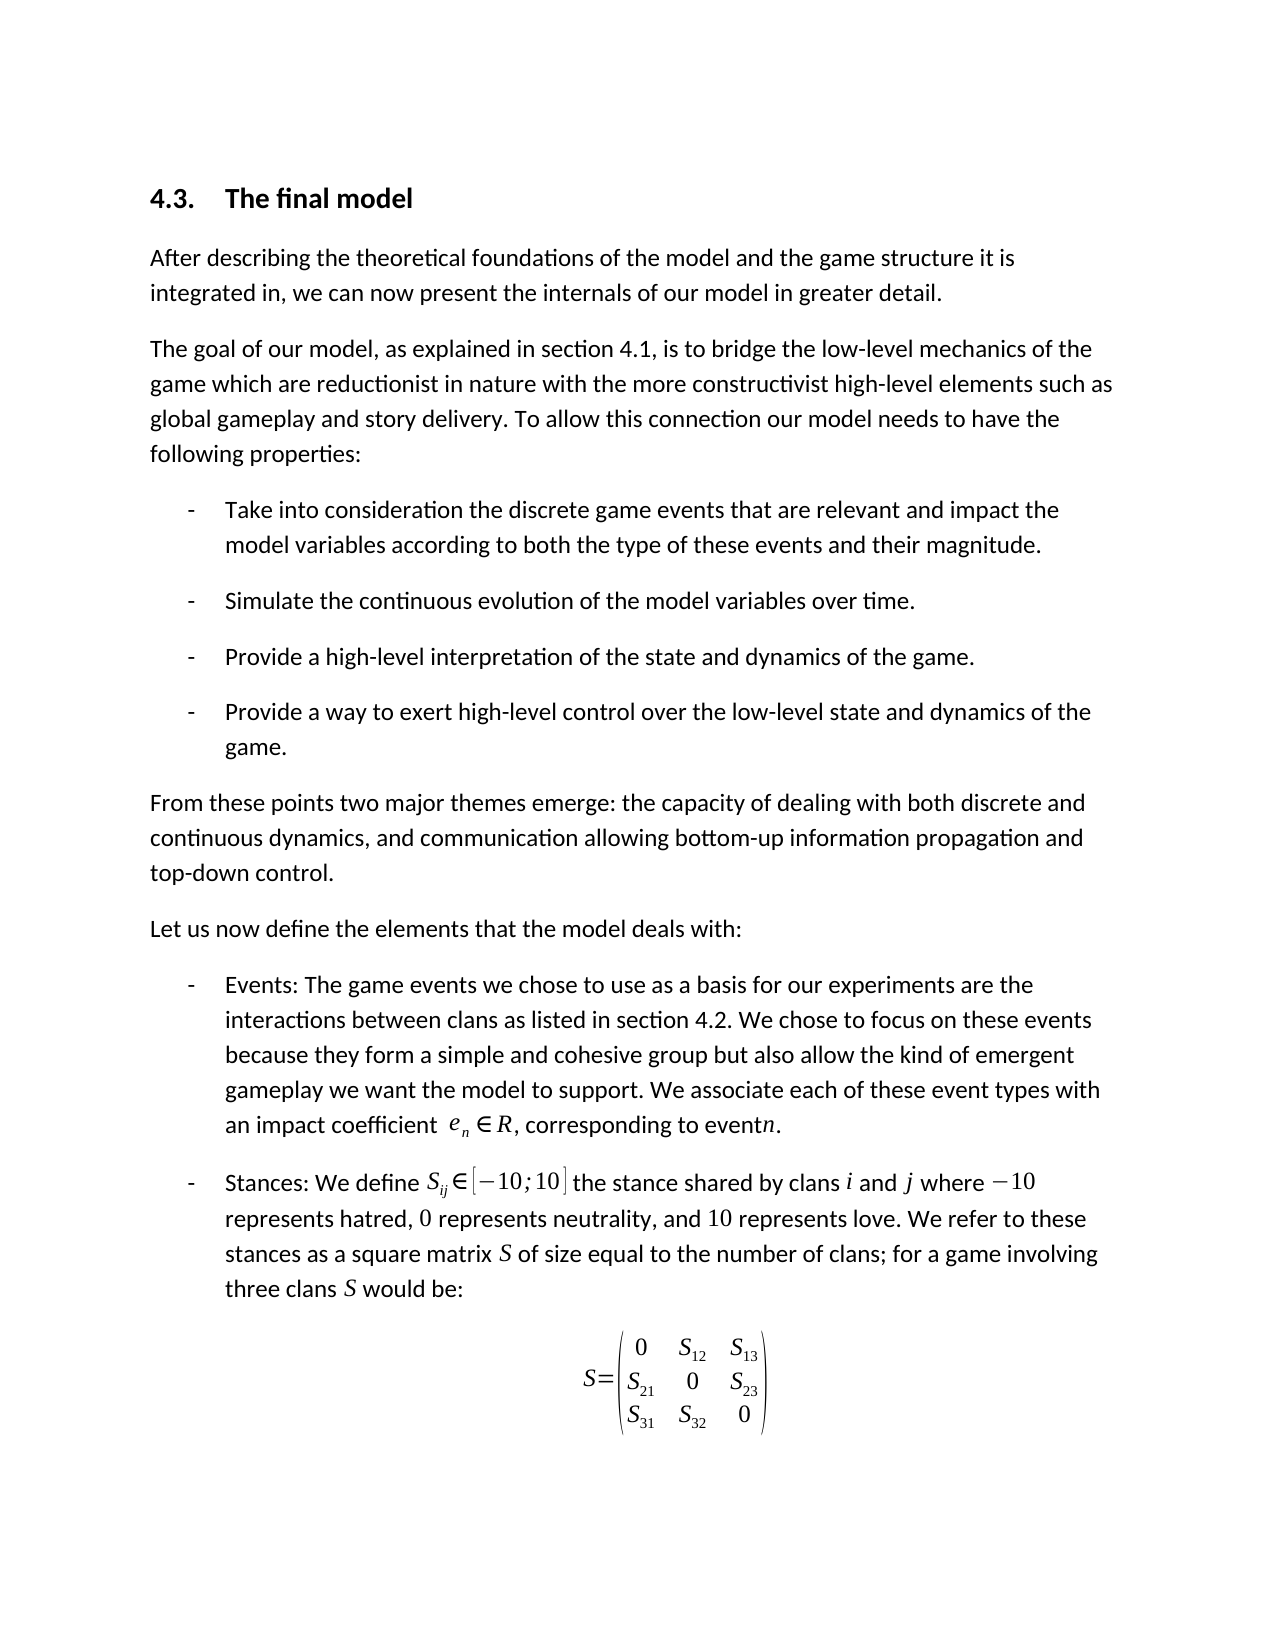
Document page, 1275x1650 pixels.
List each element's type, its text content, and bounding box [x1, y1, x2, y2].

list The final model [150, 181, 1125, 216]
text After describing the theoretical foundations of the model and the game structure it is integrated in, we can now present the internals of our model in greater detail. [150, 242, 1125, 308]
list Take into consideration the discrete game events that are relevant and impact the model variables according to both the type of these events and their magnitude. [187, 494, 1125, 559]
list Stances: We define the stance shared by clans and where represents hatred, represents neutrality, and represents love. We refer to these stances as a square matrix of size equal to the number of clans; for a game involving three clans would be: [187, 1166, 1125, 1303]
list Provide a high-level interpretation of the state and dynamics of the game. [187, 641, 1125, 671]
text Let us now define the elements that the model deals with: [150, 913, 1125, 944]
list Simulate the continuous evolution of the model variables over time. [187, 585, 1125, 615]
text From these points two major themes emerge: the capacity of dealing with both discrete and continuous dynamics, and communication allowing bottom-up information propagation and top-down control. [150, 787, 1125, 888]
list Events: The game events we chose to use as a basis for our experiments are the interactions between clans as listed in section 4.2. We chose to focus on these events because they form a simple and cohesive group but also allow the kind of emergent gameplay we want the model to support. We associate each of these event types with an impact coefficient , corresponding to event. [187, 969, 1125, 1140]
text The goal of our model, as explained in section 4.1, is to bridge the low-level mechanics of the game which are reductionist in nature with the more constructivist high-level elements such as global gameplay and story delivery. To allow this connection our model needs to have the following properties: [150, 333, 1125, 469]
list Provide a way to exert high-level control over the low-level state and dynamics of the game. [187, 696, 1125, 762]
